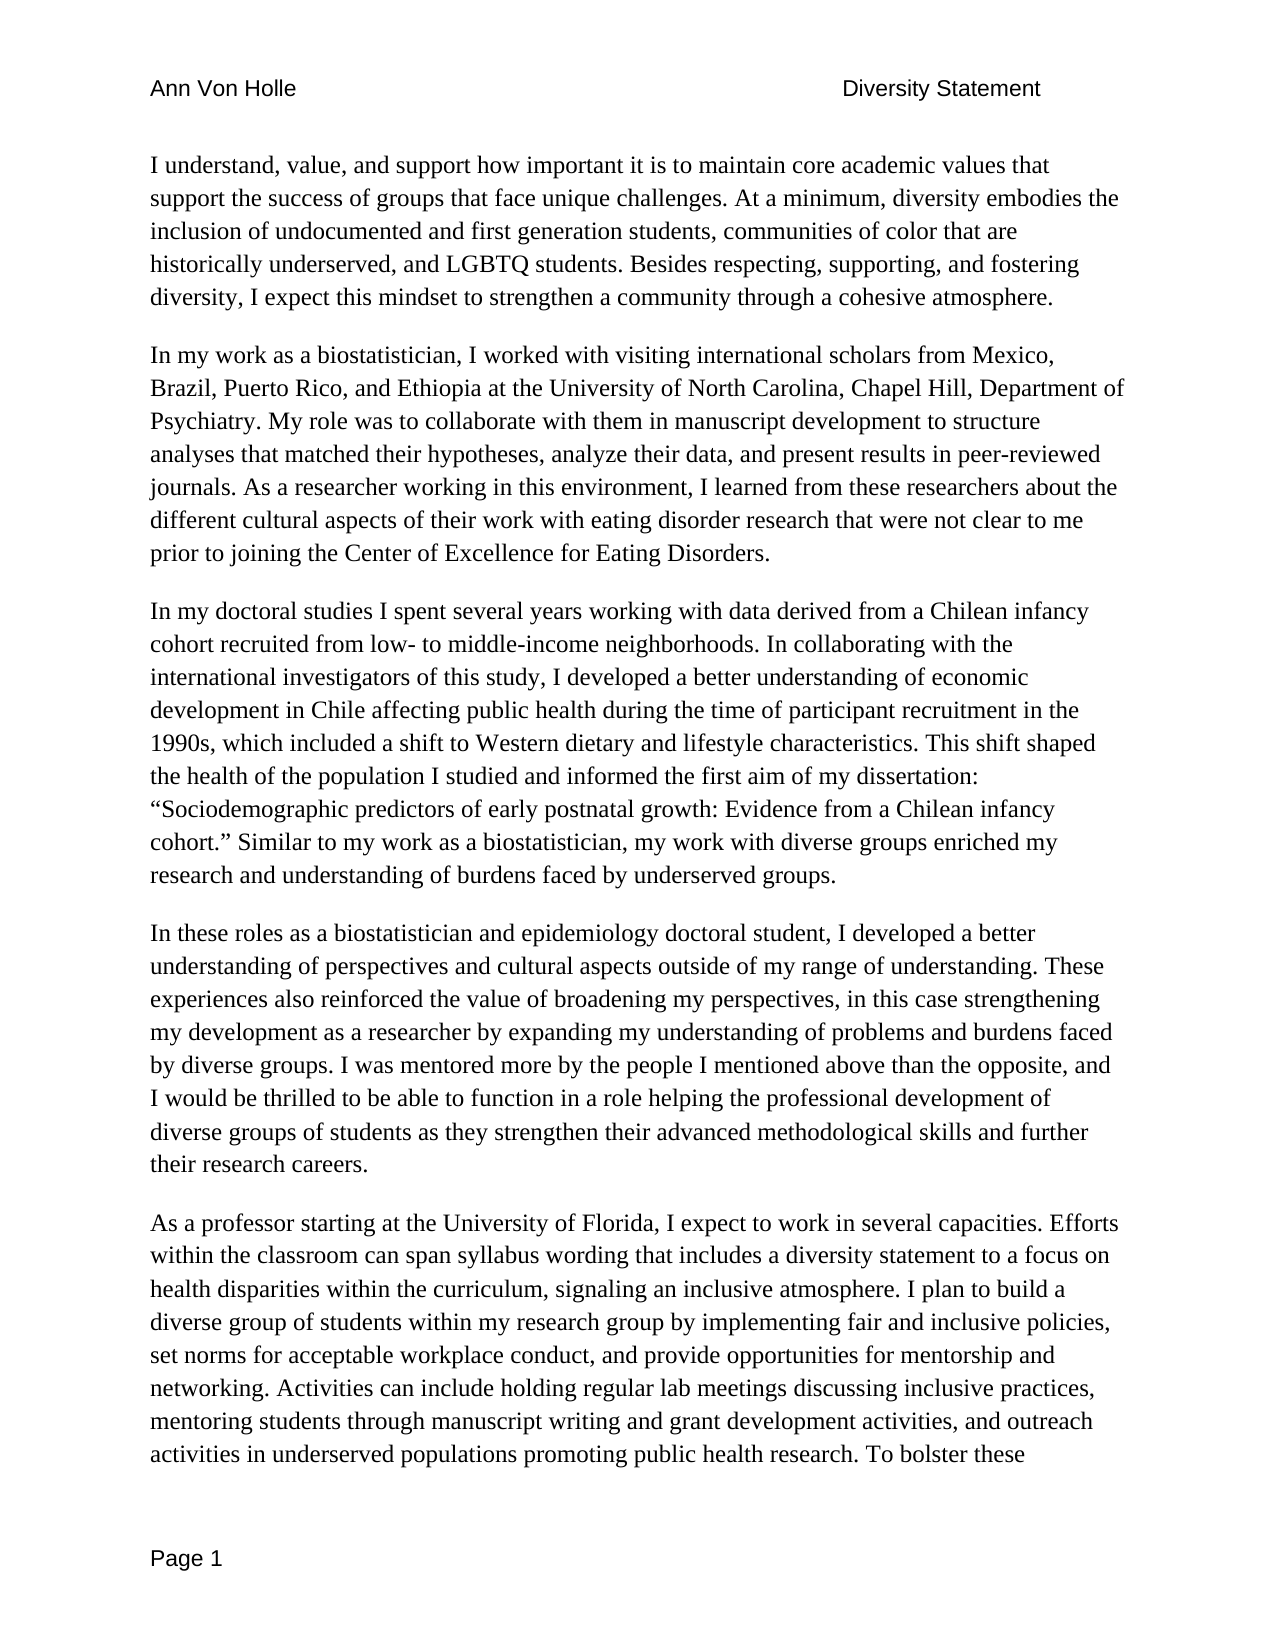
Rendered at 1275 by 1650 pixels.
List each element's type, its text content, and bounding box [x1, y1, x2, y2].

text In these roles as a biostatistician and epidemiology doctoral student, I developed a better understanding of perspectives and cultural aspects outside of my range of understanding. These experiences also reinforced the value of broadening my perspectives, in this case strengthening my development as a researcher by expanding my understanding of problems and burdens faced by diverse groups. I was mentored more by the people I mentioned above than the opposite, and I would be thrilled to be able to function in a role helping the professional development of diverse groups of students as they strengthen their advanced methodological skills and further their research careers. [150, 918, 1125, 1178]
text In my doctoral studies I spent several years working with data derived from a Chilean infancy cohort recruited from low- to middle-income neighborhoods. In collaborating with the international investigators of this study, I developed a better understanding of economic development in Chile affecting public health during the time of participant recruitment in the 1990s, which included a shift to Western dietary and lifestyle characteristics. This shift shaped the health of the population I studied and informed the first aim of my dissertation: “Sociodemographic predictors of early postnatal growth: Evidence from a Chilean infancy cohort.” Similar to my work as a biostatistician, my work with diverse groups enriched my research and understanding of burdens faced by underserved groups. [150, 596, 1125, 889]
text I understand, value, and support how important it is to maintain core academic values that support the success of groups that face unique challenges. At a minimum, diversity embodies the inclusion of undocumented and first generation students, communities of color that are historically underserved, and LGBTQ students. Besides respecting, supporting, and fostering diversity, I expect this mindset to strengthen a community through a cohesive atmosphere. [150, 150, 1125, 311]
text In my work as a biostatistician, I worked with visiting international scholars from Mexico, Brazil, Puerto Rico, and Ethiopia at the University of North Carolina, Chapel Hill, Department of Psychiatry. My role was to collaborate with them in manuscript development to structure analyses that matched their hypotheses, analyze their data, and present results in peer-reviewed journals. As a researcher working in this environment, I learned from these researchers about the different cultural aspects of their work with eating disorder research that were not clear to me prior to joining the Center of Excellence for Eating Disorders. [150, 340, 1125, 567]
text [150, 1208, 1125, 1467]
